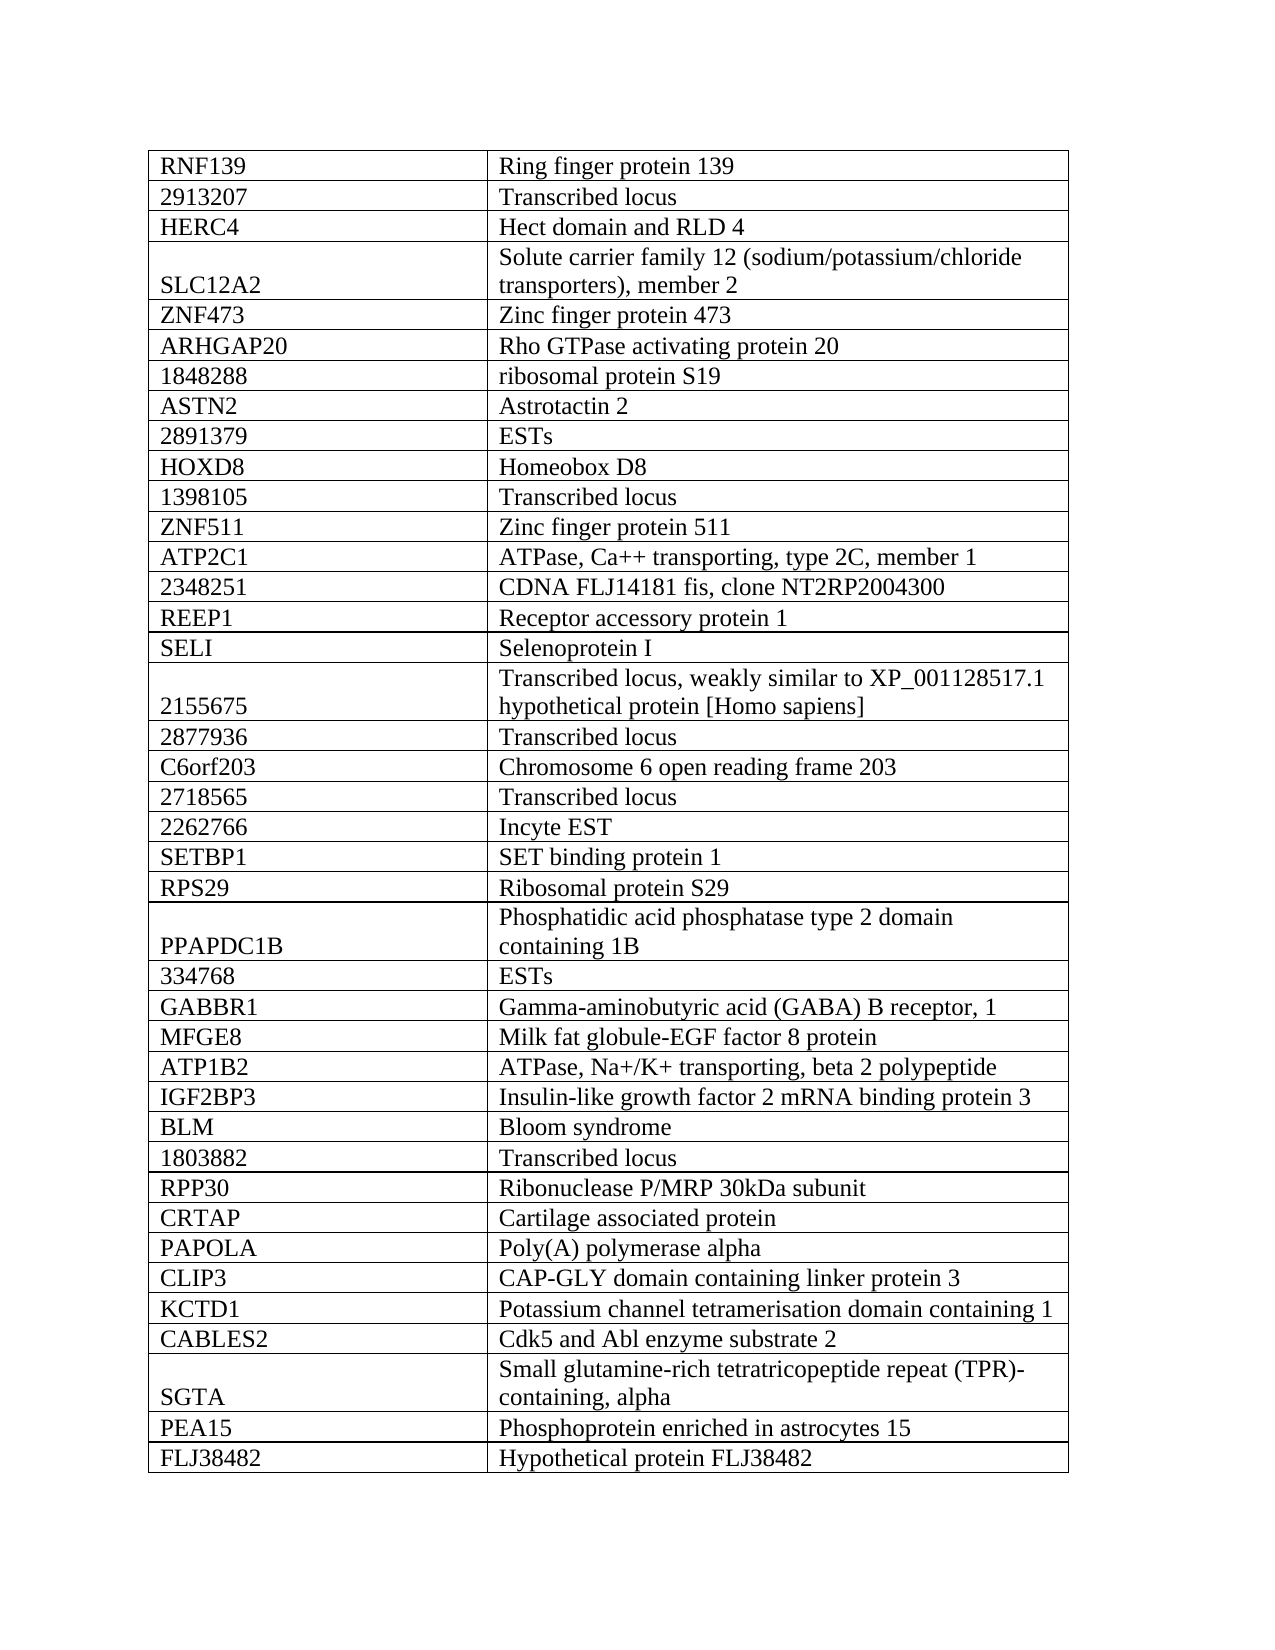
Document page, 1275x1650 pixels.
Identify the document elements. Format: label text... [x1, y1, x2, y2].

table_cell Transcribed locus [488, 181, 1068, 210]
table_cell 2877936 [149, 721, 487, 750]
table_cell ATP1B2 [149, 1052, 487, 1081]
table_cell BLM [149, 1112, 487, 1141]
table_cell SETBP1 [149, 842, 487, 871]
table_cell Ribosomal protein S29 [488, 872, 1068, 901]
table_cell ESTs [488, 421, 1068, 450]
table_cell Ring finger protein 139 [488, 151, 1068, 180]
table_cell Transcribed locus, weakly similar to XP_001128517.1 hypothetical protein [Homo sapiens] [488, 663, 1068, 720]
table_cell Incyte EST [488, 812, 1068, 841]
table_cell REEP1 [149, 602, 487, 631]
table_cell Bloom syndrome [488, 1112, 1068, 1141]
table_cell Insulin-like growth factor 2 mRNA binding protein 3 [488, 1082, 1068, 1111]
table_cell Zinc finger protein 511 [488, 512, 1068, 541]
table_cell Ribonuclease P/MRP 30kDa subunit [488, 1173, 1068, 1202]
table_cell ARHGAP20 [149, 330, 487, 359]
table_cell PAPOLA [149, 1233, 487, 1262]
table_cell Poly(A) polymerase alpha [488, 1233, 1068, 1262]
table_cell KCTD1 [149, 1293, 487, 1322]
table_cell Chromosome 6 open reading frame 203 [488, 751, 1068, 781]
table_cell Transcribed locus [488, 1142, 1068, 1171]
table_cell ZNF473 [149, 300, 487, 329]
table_cell RPS29 [149, 872, 487, 901]
table_cell Homeobox D8 [488, 451, 1068, 480]
table_cell Astrotactin 2 [488, 391, 1068, 420]
table_cell 334768 [149, 961, 487, 990]
table_cell HERC4 [149, 211, 487, 241]
table_cell MFGE8 [149, 1021, 487, 1051]
table_cell Solute carrier family 12 (sodium/potassium/chloride transporters), member 2 [488, 242, 1068, 299]
table_cell IGF2BP3 [149, 1082, 487, 1111]
table_cell Potassium channel tetramerisation domain containing 1 [488, 1293, 1068, 1322]
table_cell Selenoprotein I [488, 633, 1068, 662]
table_cell CAP-GLY domain containing linker protein 3 [488, 1263, 1068, 1292]
table_cell Phosphoprotein enriched in astrocytes 15 [488, 1412, 1068, 1441]
table_cell CABLES2 [149, 1324, 487, 1353]
table_cell SELI [149, 633, 487, 662]
table_cell ribosomal protein S19 [488, 361, 1068, 390]
table_cell SET binding protein 1 [488, 842, 1068, 871]
table_cell Gamma-aminobutyric acid (GABA) B receptor, 1 [488, 991, 1068, 1020]
table_cell ATP2C1 [149, 542, 487, 571]
table_cell Cartilage associated protein [488, 1203, 1068, 1232]
table_cell GABBR1 [149, 991, 487, 1020]
table_cell 2155675 [149, 663, 487, 720]
table_cell Hect domain and RLD 4 [488, 211, 1068, 241]
table_cell Hypothetical protein FLJ38482 [488, 1443, 1068, 1472]
table_cell ESTs [488, 961, 1068, 990]
table_cell CLIP3 [149, 1263, 487, 1292]
table_cell Milk fat globule-EGF factor 8 protein [488, 1021, 1068, 1051]
table_cell CDNA FLJ14181 fis, clone NT2RP2004300 [488, 572, 1068, 601]
table_cell Cdk5 and Abl enzyme substrate 2 [488, 1324, 1068, 1353]
table_cell Transcribed locus [488, 782, 1068, 811]
table_cell ZNF511 [149, 512, 487, 541]
table_cell 2262766 [149, 812, 487, 841]
table_cell 2348251 [149, 572, 487, 601]
table_cell PPAPDC1B [149, 903, 487, 960]
table_cell RNF139 [149, 151, 487, 180]
table_cell PEA15 [149, 1412, 487, 1441]
table_cell SGTA [149, 1354, 487, 1411]
table_cell 1848288 [149, 361, 487, 390]
table_cell Transcribed locus [488, 721, 1068, 750]
table_cell Small glutamine-rich tetratricopeptide repeat (TPR)-containing, alpha [488, 1354, 1068, 1411]
table_cell 2891379 [149, 421, 487, 450]
table_cell Transcribed locus [488, 481, 1068, 511]
table_cell C6orf203 [149, 751, 487, 781]
table_cell 2913207 [149, 181, 487, 210]
table_cell FLJ38482 [149, 1443, 487, 1472]
table_cell Rho GTPase activating protein 20 [488, 330, 1068, 359]
table_cell RPP30 [149, 1173, 487, 1202]
table_cell ASTN2 [149, 391, 487, 420]
table_cell Phosphatidic acid phosphatase type 2 domain containing 1B [488, 903, 1068, 960]
table_cell Zinc finger protein 473 [488, 300, 1068, 329]
table_cell 1803882 [149, 1142, 487, 1171]
table_cell HOXD8 [149, 451, 487, 480]
table_cell ATPase, Ca++ transporting, type 2C, member 1 [488, 542, 1068, 571]
table_cell SLC12A2 [149, 242, 487, 299]
table_cell Receptor accessory protein 1 [488, 602, 1068, 631]
table_cell ATPase, Na+/K+ transporting, beta 2 polypeptide [488, 1052, 1068, 1081]
table_cell CRTAP [149, 1203, 487, 1232]
table_cell 1398105 [149, 481, 487, 511]
table_cell 2718565 [149, 782, 487, 811]
